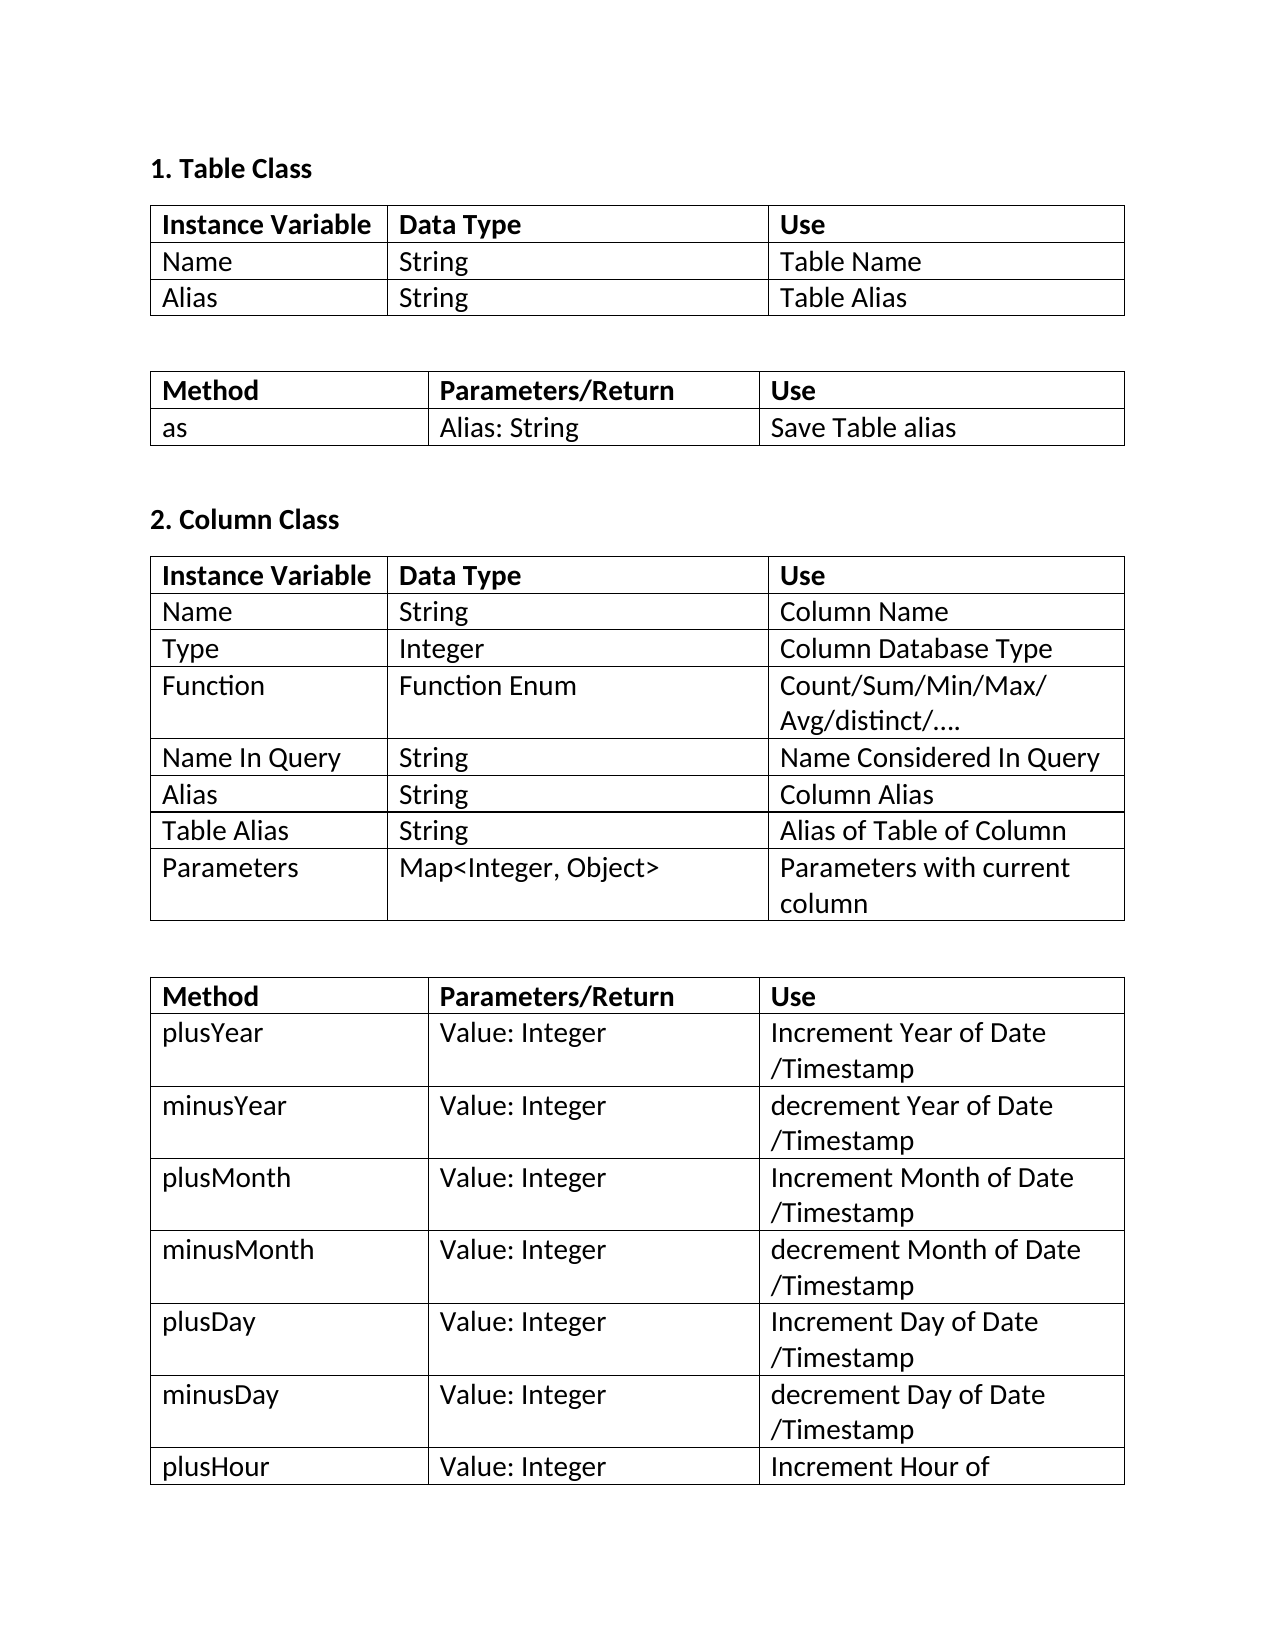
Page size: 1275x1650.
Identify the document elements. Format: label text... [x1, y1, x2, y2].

text 1. Table Class [150, 150, 1125, 186]
table_cell Value: Integer [429, 1087, 759, 1158]
table_header Method [151, 372, 428, 408]
table_header Data Type [388, 557, 768, 592]
table_cell Parameters with current column [769, 849, 1124, 920]
table_cell Function Enum [388, 667, 768, 738]
table_header Method [151, 978, 428, 1013]
table_header Parameters/Return [429, 978, 759, 1013]
table_cell decrement Year of Date /Timestamp [760, 1087, 1124, 1158]
table_cell String [388, 739, 768, 775]
table_cell Integer [388, 630, 768, 666]
table_cell Alias of Table of Column [769, 813, 1124, 848]
table_cell Name [151, 243, 387, 278]
table_cell plusMonth [151, 1159, 428, 1230]
table_cell decrement Month of Date /Timestamp [760, 1231, 1124, 1302]
table_cell Alias [151, 776, 387, 811]
table_cell as [151, 409, 428, 444]
table_cell String [388, 813, 768, 848]
table_header Instance Variable [151, 557, 387, 592]
table_header Parameters/Return [429, 372, 759, 408]
table_cell Column Name [769, 594, 1124, 629]
table_cell Increment Hour of Timestamp/Time [760, 1448, 1124, 1484]
table_cell Count/Sum/Min/Max/ Avg/distinct/…. [769, 667, 1124, 738]
table_cell String [388, 594, 768, 629]
table_cell Name In Query [151, 739, 387, 775]
table_cell Increment Month of Date /Timestamp [760, 1159, 1124, 1230]
table_cell Increment Year of Date /Timestamp [760, 1014, 1124, 1086]
table_cell String [388, 280, 768, 315]
table_cell Name Considered In Query [769, 739, 1124, 775]
table_cell plusHour [151, 1448, 428, 1484]
table_cell Value: Integer [429, 1159, 759, 1230]
table_header Use [760, 978, 1124, 1013]
table_cell Value: Integer [429, 1448, 759, 1484]
table_cell Function [151, 667, 387, 738]
table_cell minusDay [151, 1376, 428, 1447]
table_cell Parameters [151, 849, 387, 920]
table_cell Type [151, 630, 387, 666]
table_cell Table Name [769, 243, 1124, 278]
table_cell Table Alias [151, 813, 387, 848]
table_cell Value: Integer [429, 1304, 759, 1375]
table_cell minusYear [151, 1087, 428, 1158]
table_cell plusDay [151, 1304, 428, 1375]
table_header Data Type [388, 206, 768, 242]
text 2. Column Class [150, 501, 1125, 536]
table_cell minusMonth [151, 1231, 428, 1302]
table_cell Value: Integer [429, 1231, 759, 1302]
table_header Use [769, 206, 1124, 242]
table_cell Value: Integer [429, 1014, 759, 1086]
table_cell Alias: String [429, 409, 759, 444]
table_cell Table Alias [769, 280, 1124, 315]
table_cell decrement Day of Date /Timestamp [760, 1376, 1124, 1447]
table_cell Alias [151, 280, 387, 315]
table_cell Value: Integer [429, 1376, 759, 1447]
table_cell Column Database Type [769, 630, 1124, 666]
table_cell String [388, 776, 768, 811]
table_cell String [388, 243, 768, 278]
table_cell Map<Integer, Object> [388, 849, 768, 920]
table_header Use [760, 372, 1124, 408]
table_header Instance Variable [151, 206, 387, 242]
table_cell Name [151, 594, 387, 629]
table_cell Column Alias [769, 776, 1124, 811]
table_header Use [769, 557, 1124, 592]
table_cell Save Table alias [760, 409, 1124, 444]
table_cell plusYear [151, 1014, 428, 1086]
table_cell Increment Day of Date /Timestamp [760, 1304, 1124, 1375]
